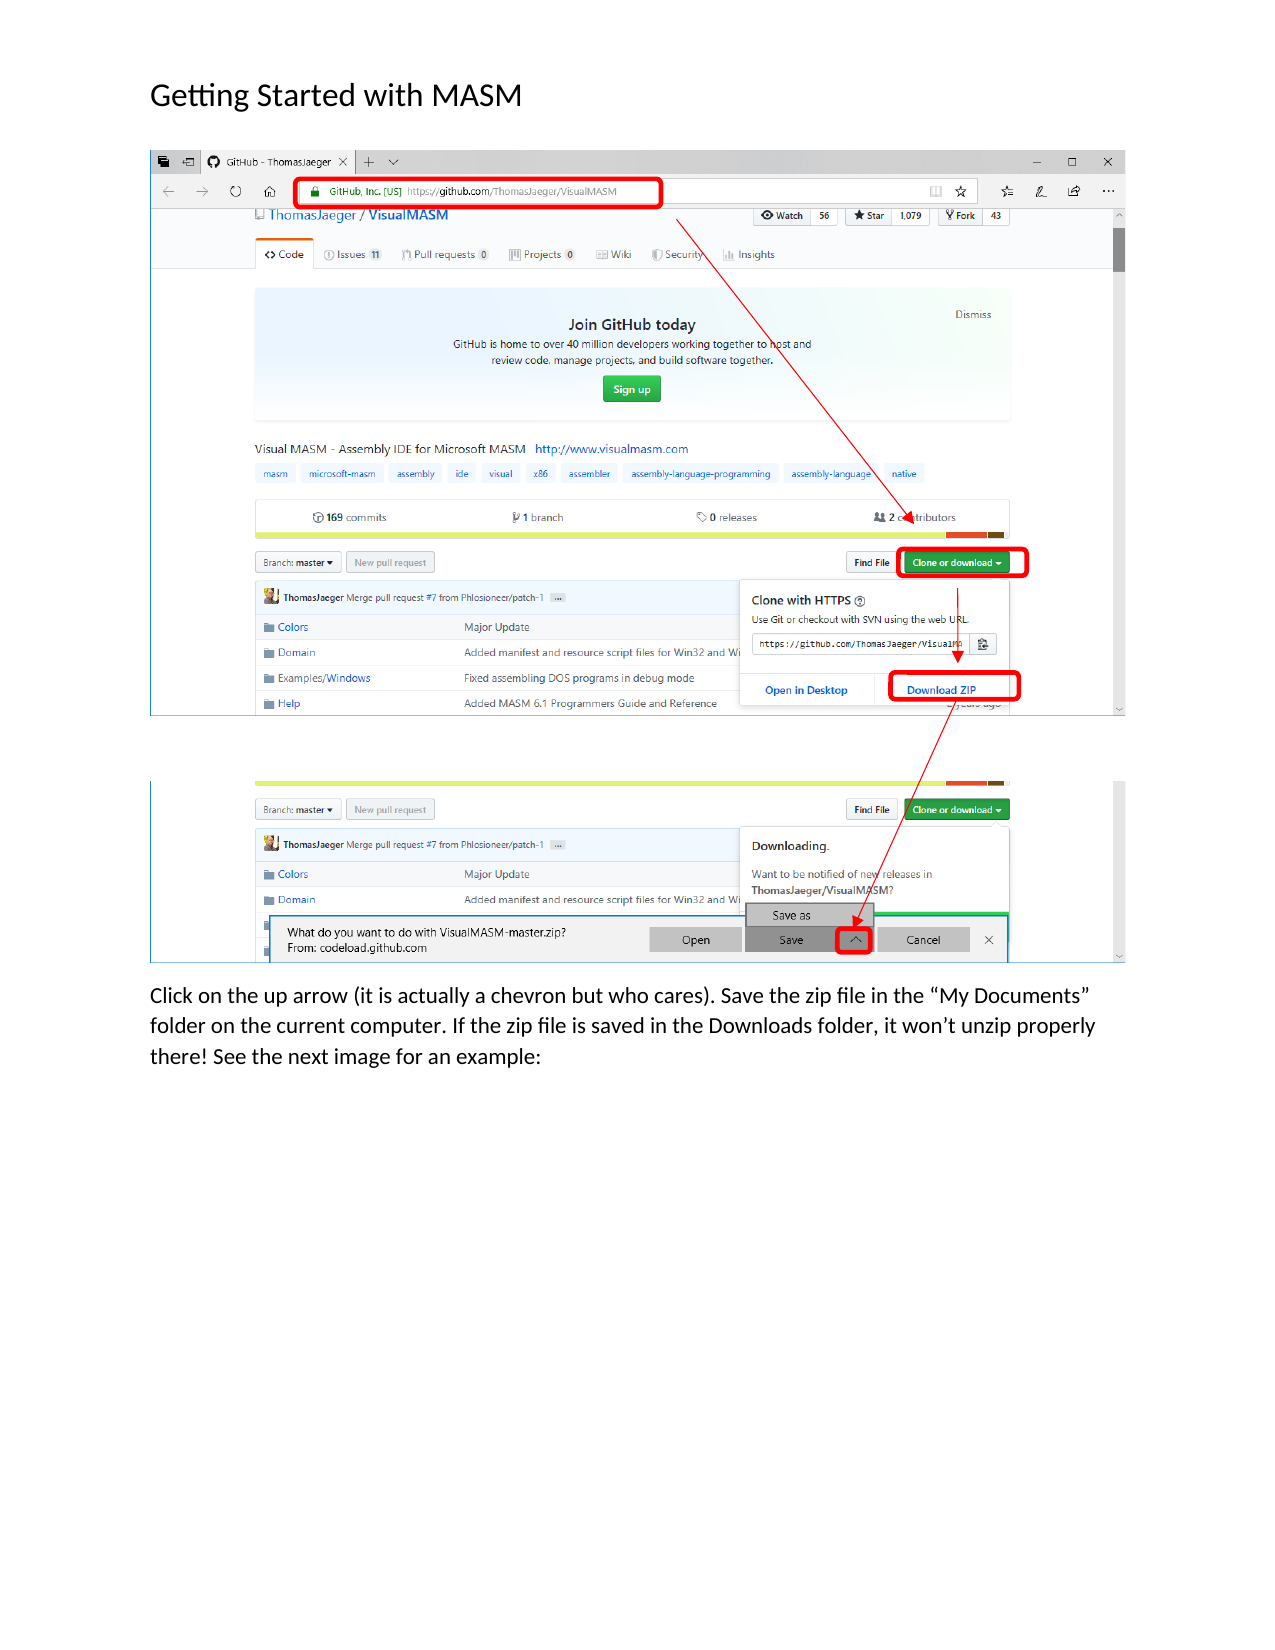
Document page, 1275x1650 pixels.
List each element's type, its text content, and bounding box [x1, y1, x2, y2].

picture [893, 675, 1016, 696]
picture [840, 931, 867, 949]
text Click on the up arrow (it is actually a chevron but who cares). Save the zip file in the “My Documents” folder on the current computer. If the zip file is saved in the Downloads folder, it won’t unzip properly there! See the next image for an example: [150, 981, 1125, 1070]
picture [150, 781, 1125, 963]
picture [150, 150, 1125, 716]
